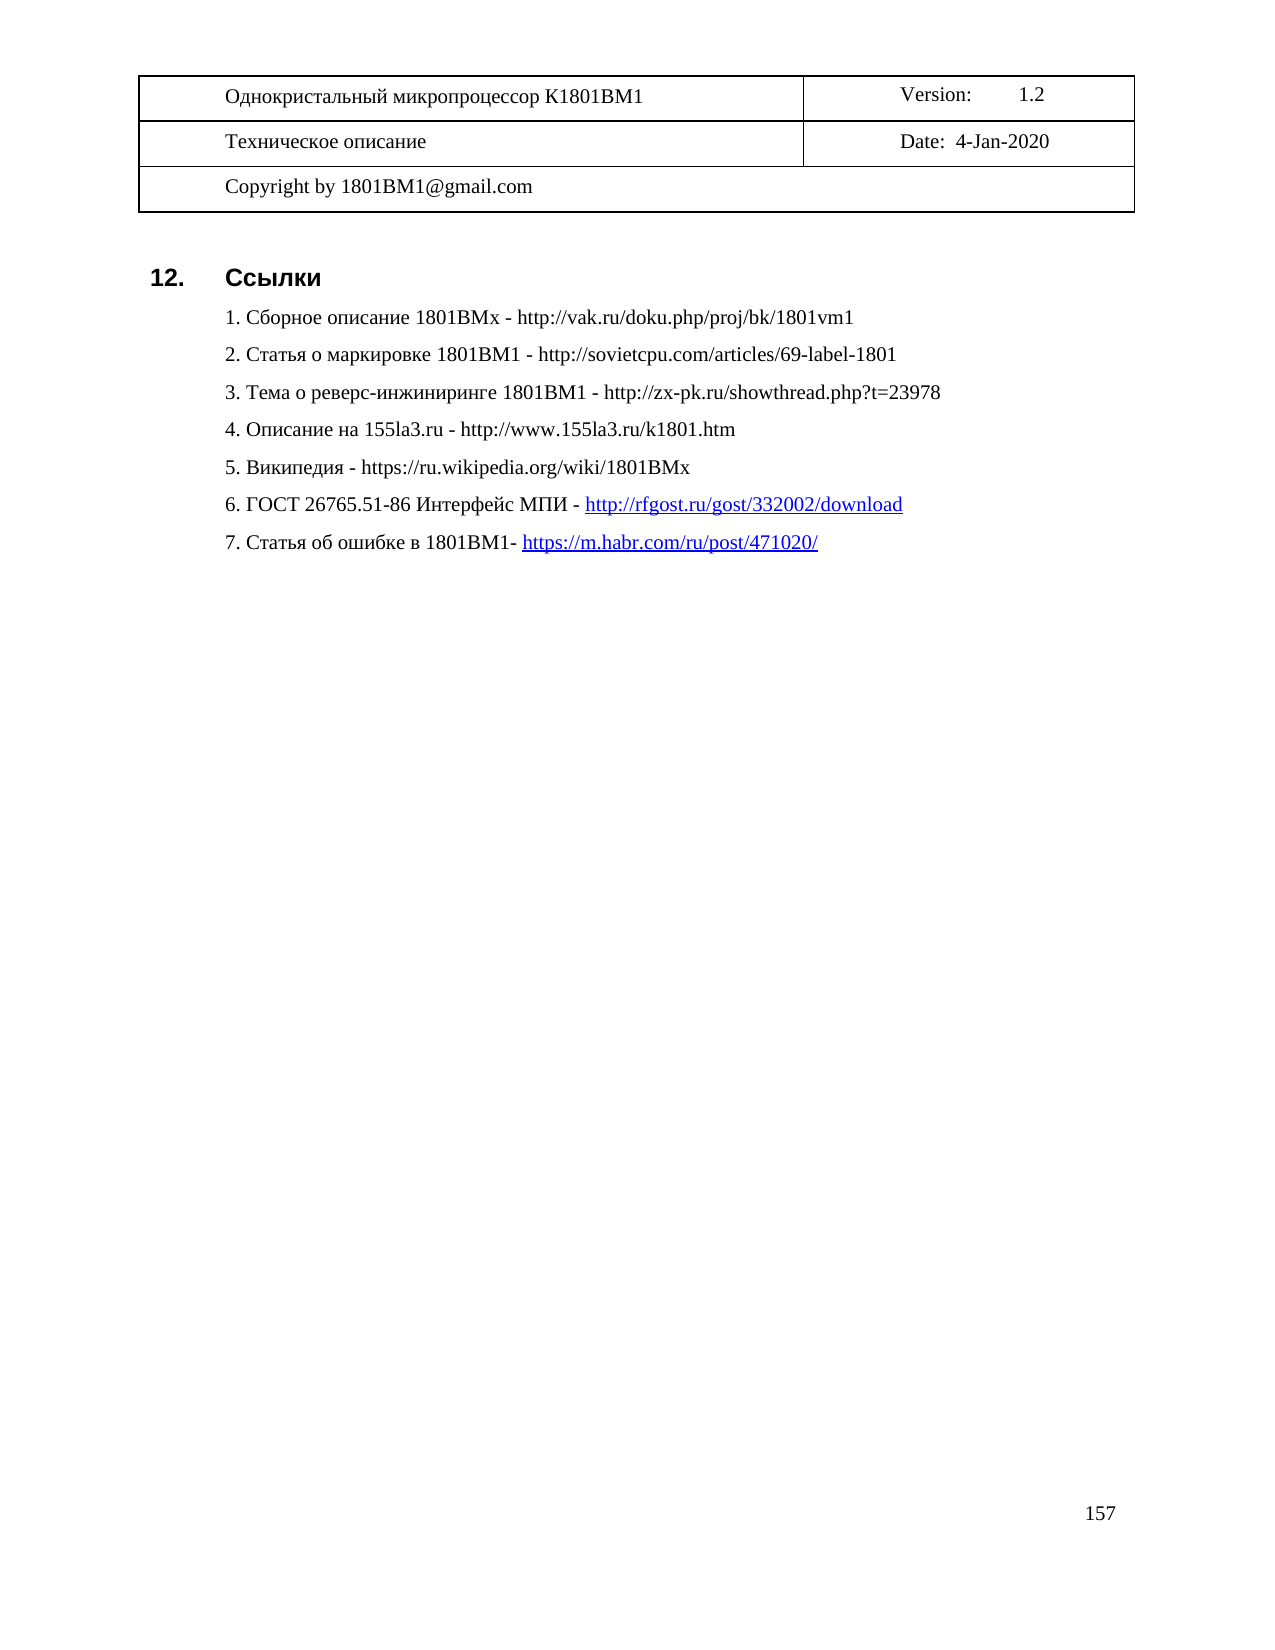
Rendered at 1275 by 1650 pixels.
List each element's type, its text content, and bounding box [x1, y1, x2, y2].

text 4. Описание на 155la3.ru - http://www.155la3.ru/k1801.htm [150, 416, 1125, 441]
text 3. Тема о реверс-инжиниринге 1801ВМ1 - http://zx-pk.ru/showthread.php?t=23978 [150, 379, 1125, 404]
text 5. Википедия - https://ru.wikipedia.org/wiki/1801BMx [150, 454, 1125, 479]
text 7. Статья об ошибке в 1801ВМ1- https://m.habr.com/ru/post/471020/ [150, 529, 1125, 554]
text 6. ГОСТ 26765.51-86 Интерфейс МПИ - http://rfgost.ru/gost/332002/download [150, 491, 1125, 516]
text 1. Сборное описание 1801ВМx - http://vak.ru/doku.php/proj/bk/1801vm1 [150, 304, 1125, 329]
text 2. Статья о маркировке 1801ВМ1 - http://sovietcpu.com/articles/69-label-1801 [150, 341, 1125, 366]
subtitle Ссылки [150, 262, 1125, 291]
